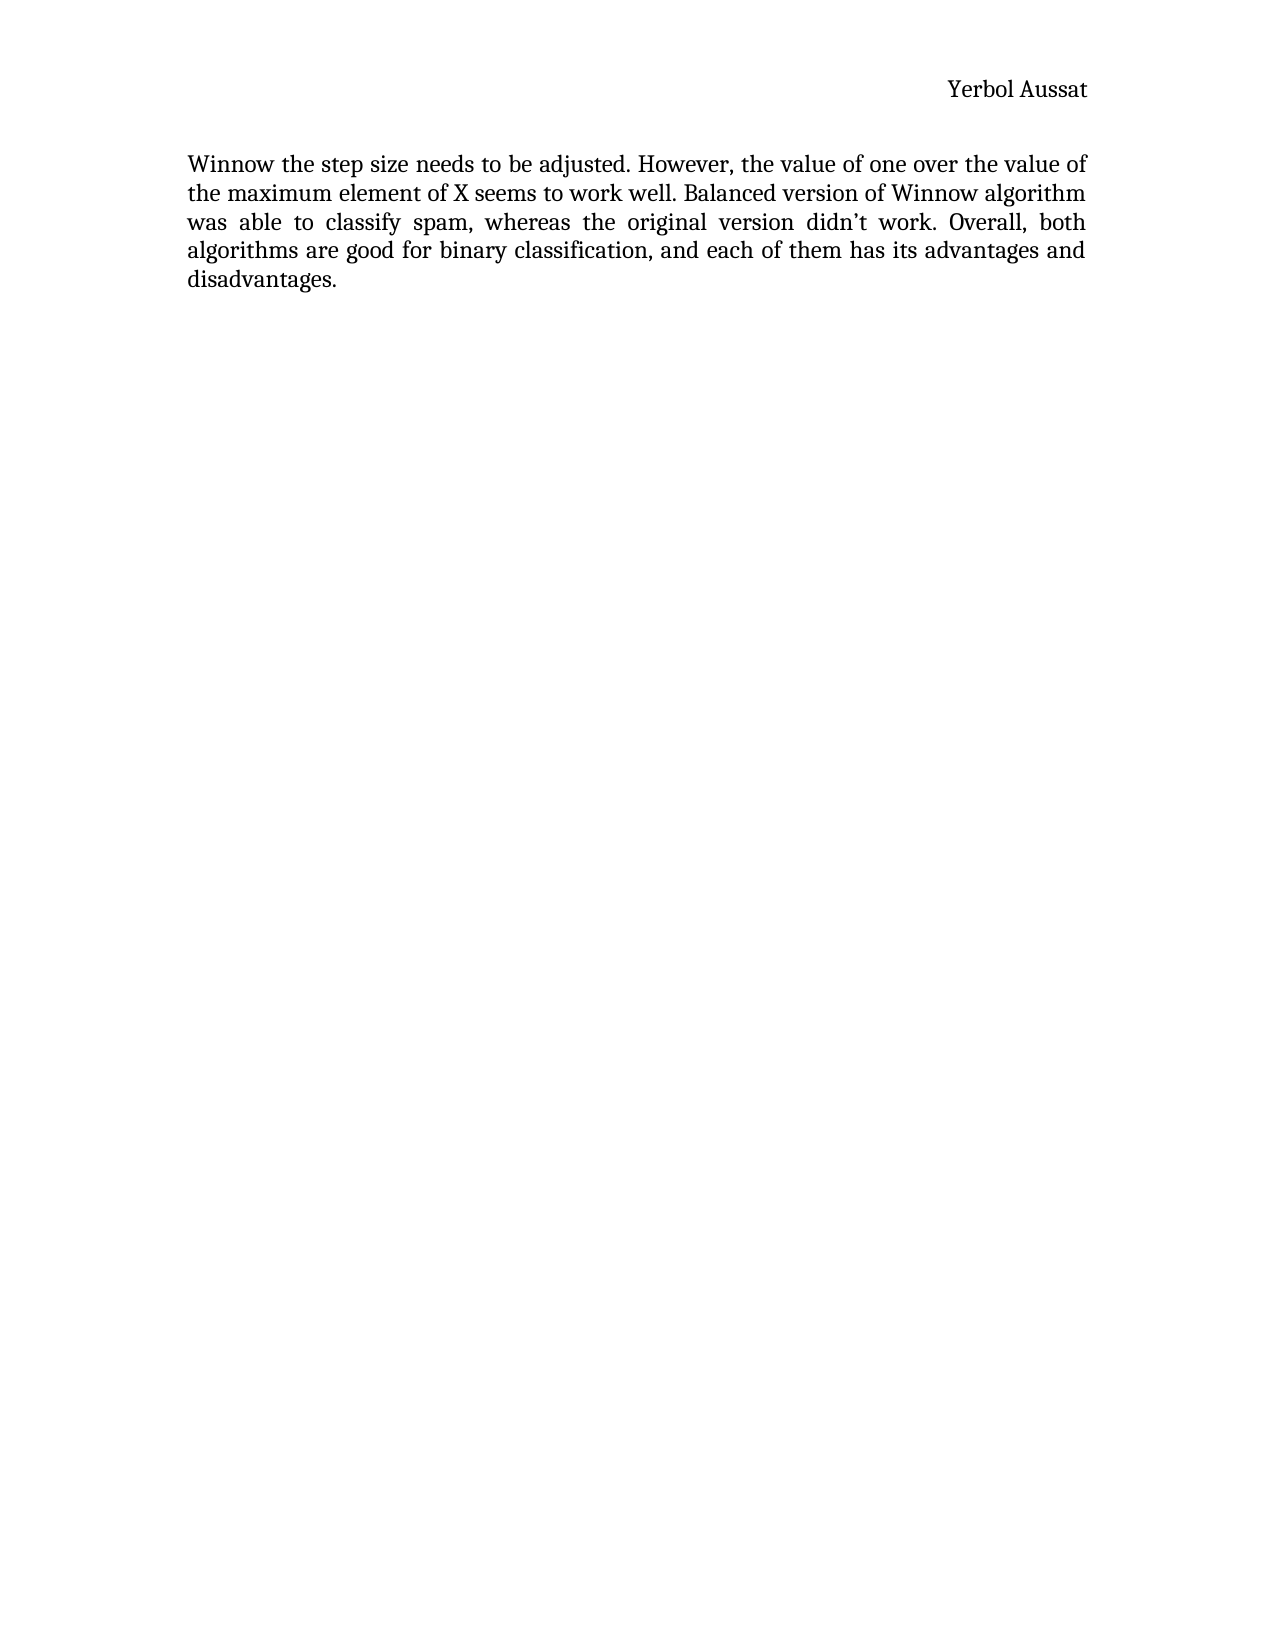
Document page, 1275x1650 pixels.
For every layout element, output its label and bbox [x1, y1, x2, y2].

text [187, 150, 1087, 294]
